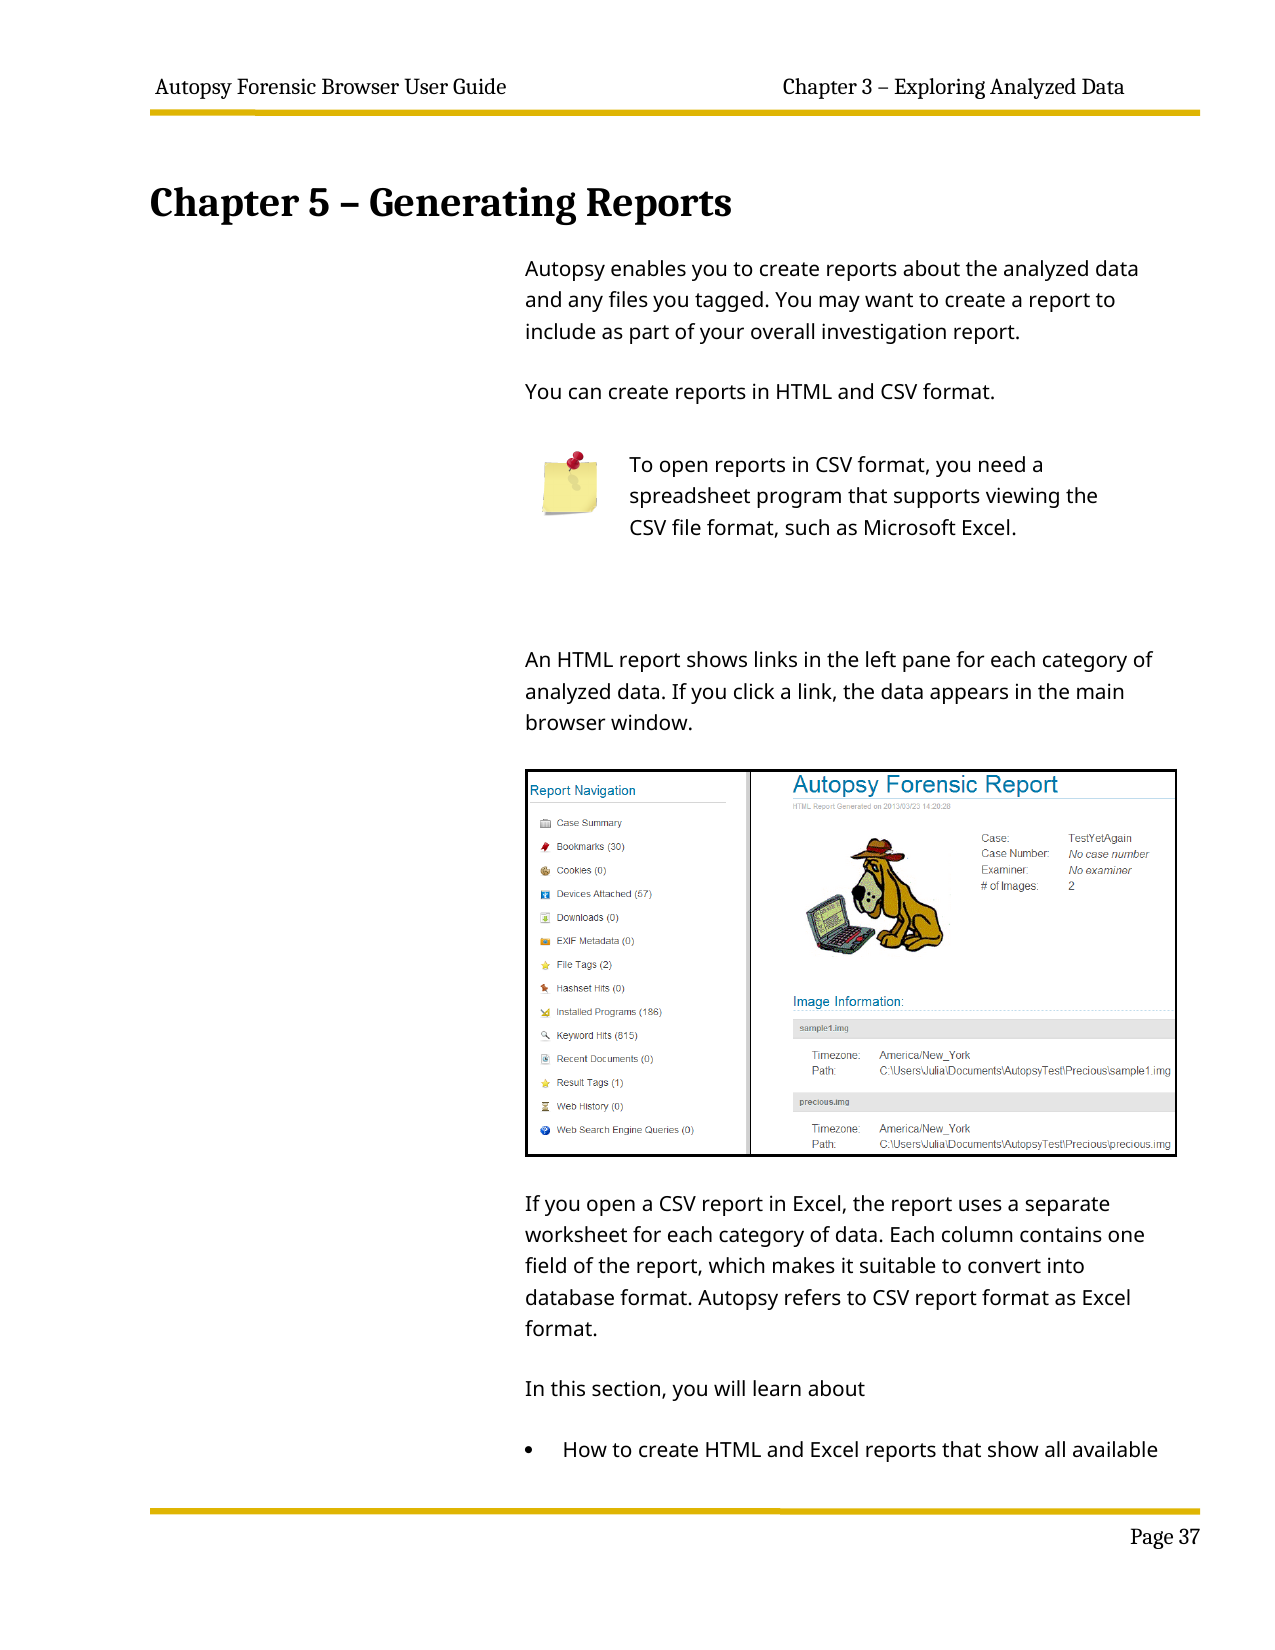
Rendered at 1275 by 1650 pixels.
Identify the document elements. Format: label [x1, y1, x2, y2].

picture [536, 450, 605, 519]
picture [527, 771, 1175, 1155]
